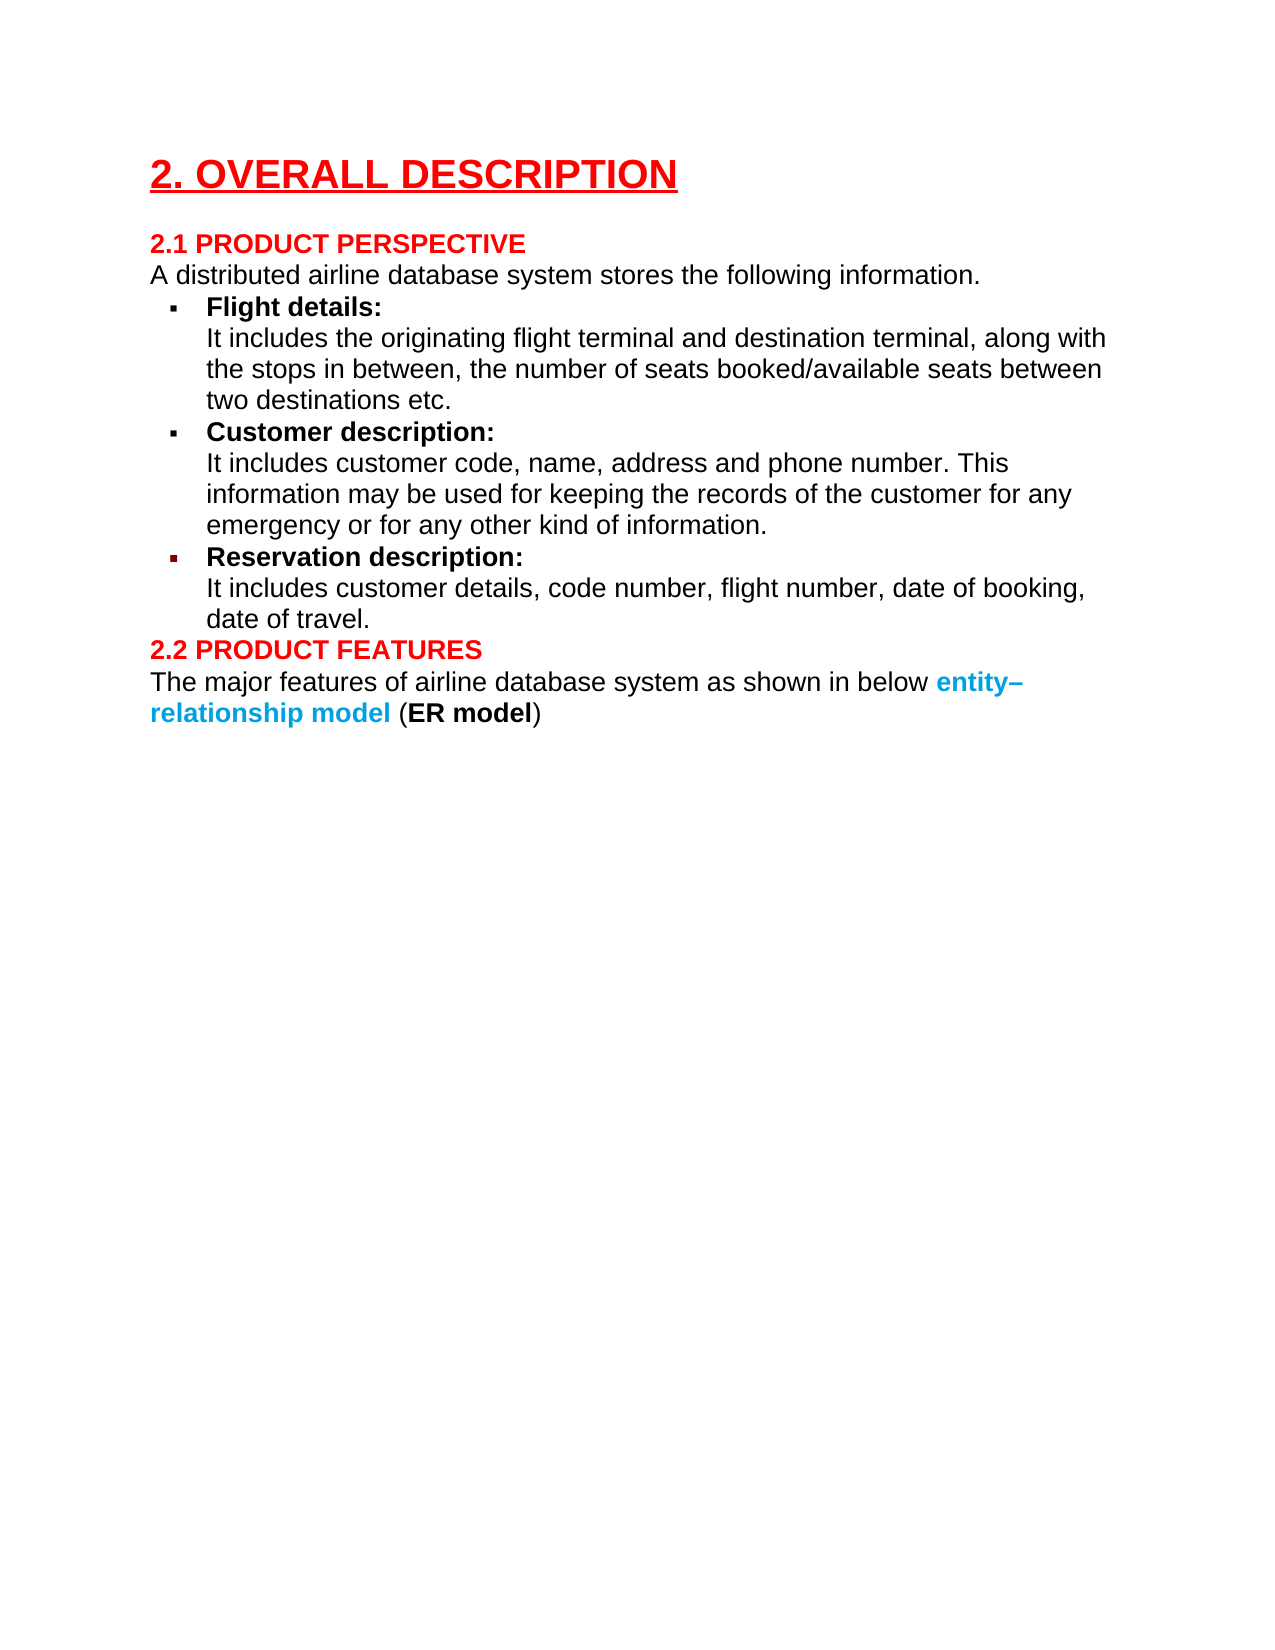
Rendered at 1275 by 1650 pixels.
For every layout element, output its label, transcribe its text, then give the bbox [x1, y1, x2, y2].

list Customer description: It includes customer code, name, address and phone number. This information may be used for keeping the records of the customer for any emergency or for any other kind of information. [169, 416, 1125, 541]
text 2. OVERALL DESCRIPTION [150, 150, 1125, 197]
text A distributed airline database system stores the following information. [150, 259, 1125, 291]
text 2.1 PRODUCT PERSPECTIVE [150, 228, 1125, 259]
list Reservation description: It includes customer details, code number, flight number, date of booking, date of travel. [169, 541, 1125, 634]
text The major features of airline database system as shown in below entity–relationship model (ER model) [150, 666, 1125, 728]
list Flight details: It includes the originating flight terminal and destination terminal, along with the stops in between, the number of seats booked/available seats between two destinations etc. [169, 291, 1125, 416]
text 2.2 PRODUCT FEATURES [150, 634, 1125, 666]
